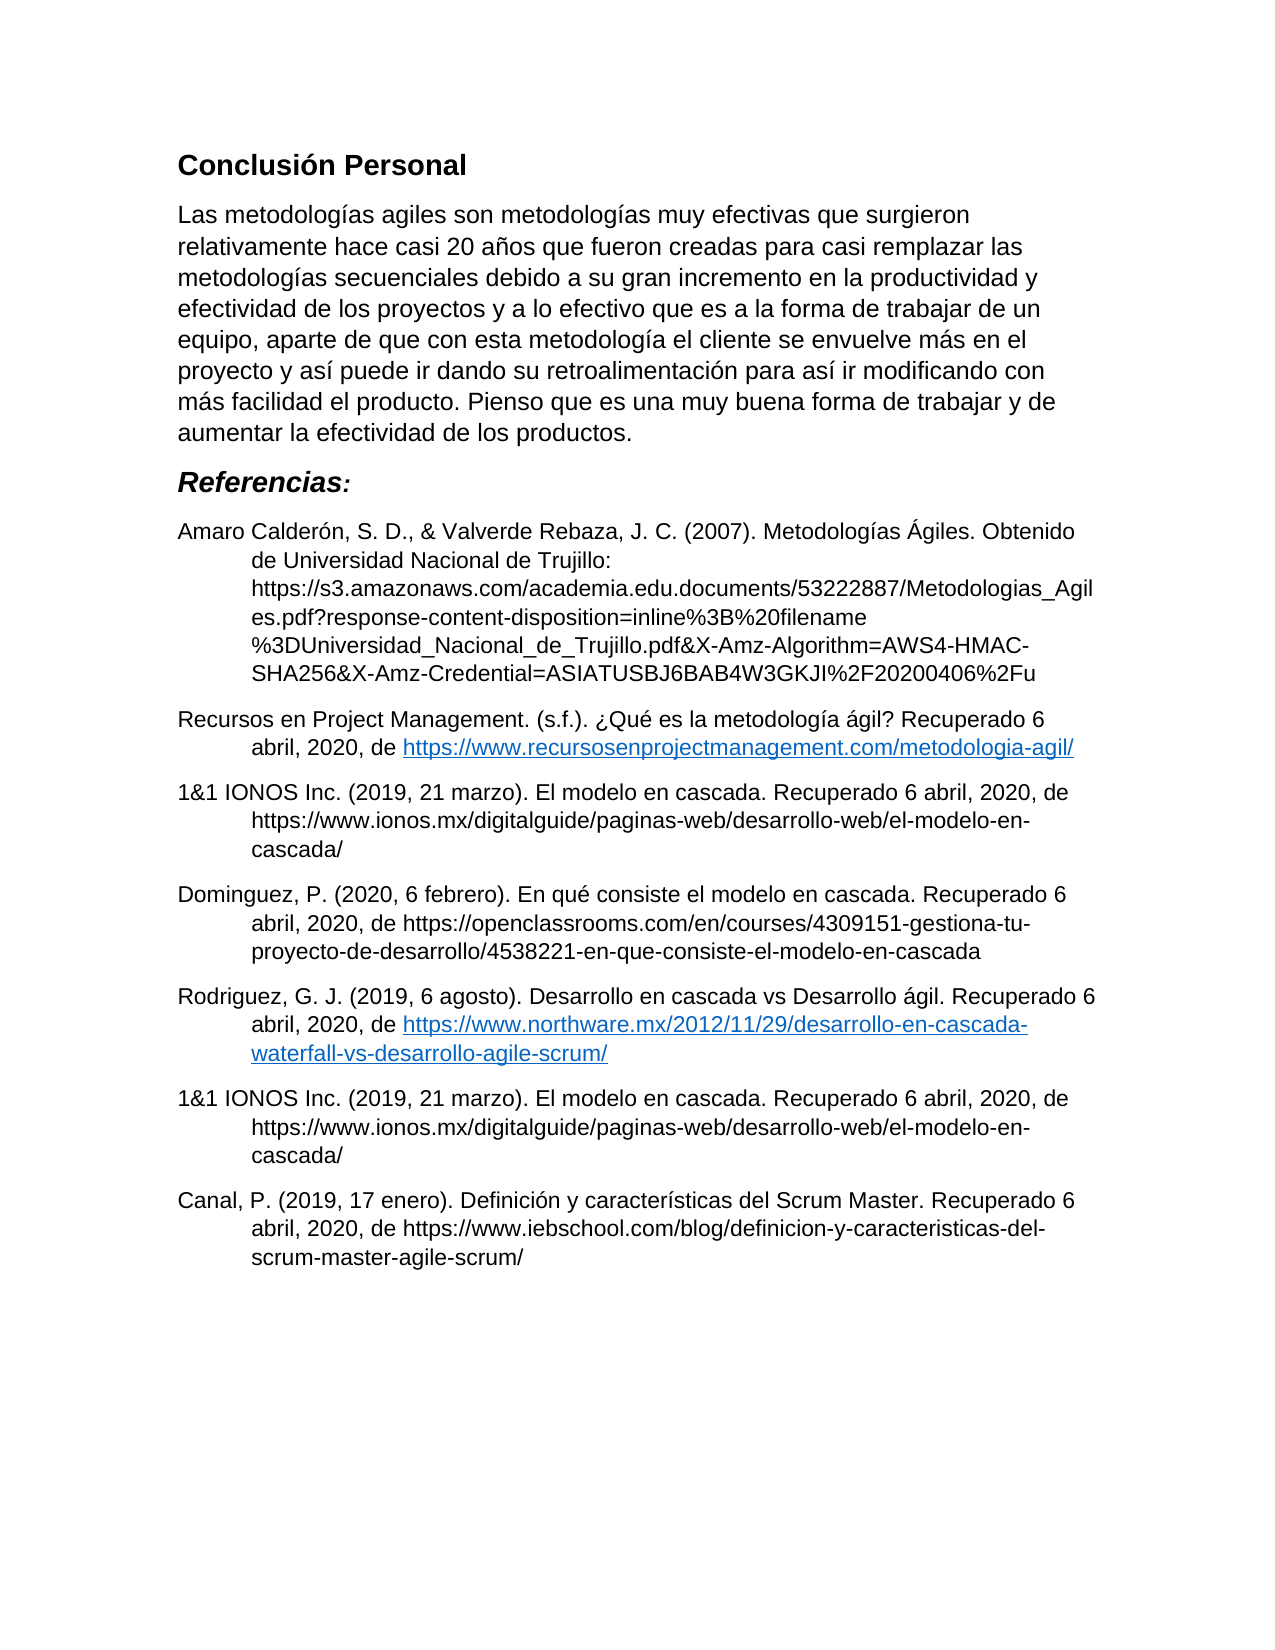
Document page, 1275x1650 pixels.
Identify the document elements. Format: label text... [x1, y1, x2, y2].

text Conclusión Personal [177, 148, 1098, 181]
text Dominguez, P. (2020, 6 febrero). En qué consiste el modelo en cascada. Recuperado 6 abril, 2020, de https://openclassrooms.com/en/courses/4309151-gestiona-tu-proyecto-de-desarrollo/4538221-en-que-consiste-el-modelo-en-cascada [177, 881, 1098, 964]
text Recursos en Project Management. (s.f.). ¿Qué es la metodología ágil? Recuperado 6 abril, 2020, de https://www.recursosenprojectmanagement.com/metodologia-agil/ [177, 706, 1098, 760]
text Rodriguez, G. J. (2019, 6 agosto). Desarrollo en cascada vs Desarrollo ágil. Recuperado 6 abril, 2020, de https://www.northware.mx/2012/11/29/desarrollo-en-cascada-waterfall-vs-desarrollo-agile-scrum/ [177, 983, 1098, 1066]
text 1&1 IONOS Inc. (2019, 21 marzo). El modelo en cascada. Recuperado 6 abril, 2020, de https://www.ionos.mx/digitalguide/paginas-web/desarrollo-web/el-modelo-en-cascada/ [177, 779, 1098, 862]
text 1&1 IONOS Inc. (2019, 21 marzo). El modelo en cascada. Recuperado 6 abril, 2020, de https://www.ionos.mx/digitalguide/paginas-web/desarrollo-web/el-modelo-en-cascada/ [177, 1085, 1098, 1168]
text Referencias: [177, 465, 1098, 499]
text Amaro Calderón, S. D., & Valverde Rebaza, J. C. (2007). Metodologías Ágiles. Obtenido de Universidad Nacional de Trujillo: https://s3.amazonaws.com/academia.edu.documents/53222887/Metodologias_Agiles.pdf?response-content-disposition=inline%3B%20filename%3DUniversidad_Nacional_de_Trujillo.pdf&X-Amz-Algorithm=AWS4-HMAC-SHA256&X-Amz-Credential=ASIATUSBJ6BAB4W3GKJI%2F20200406%2Fu [177, 518, 1098, 687]
text Canal, P. (2019, 17 enero). Definición y características del Scrum Master. Recuperado 6 abril, 2020, de https://www.iebschool.com/blog/definicion-y-caracteristicas-del-scrum-master-agile-scrum/ [177, 1187, 1098, 1270]
text Las metodologías agiles son metodologías muy efectivas que surgieron relativamente hace casi 20 años que fueron creadas para casi remplazar las metodologías secuenciales debido a su gran incremento en la productividad y efectividad de los proyectos y a lo efectivo que es a la forma de trabajar de un equipo, aparte de que con esta metodología el cliente se envuelve más en el proyecto y así puede ir dando su retroalimentación para así ir modificando con más facilidad el producto. Pienso que es una muy buena forma de trabajar y de aumentar la efectividad de los productos. [177, 200, 1098, 446]
